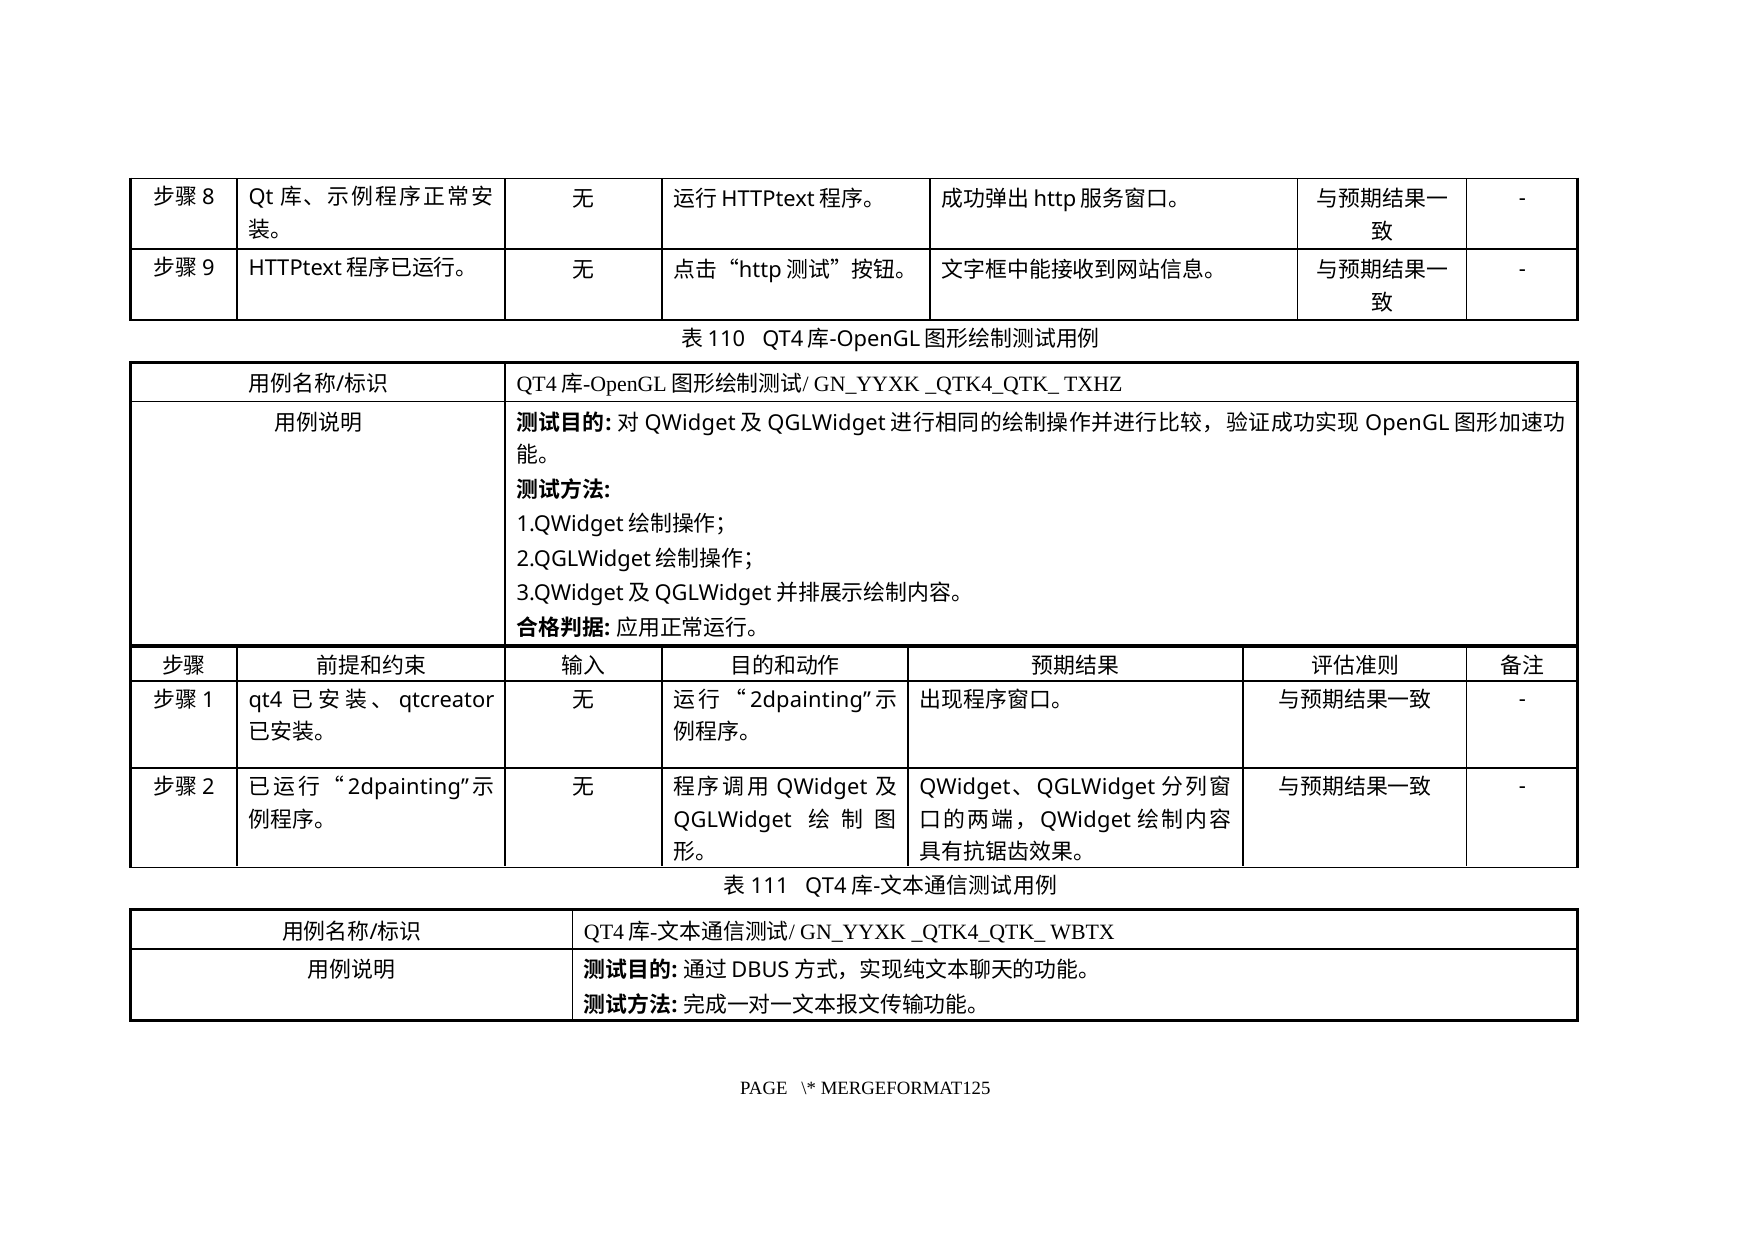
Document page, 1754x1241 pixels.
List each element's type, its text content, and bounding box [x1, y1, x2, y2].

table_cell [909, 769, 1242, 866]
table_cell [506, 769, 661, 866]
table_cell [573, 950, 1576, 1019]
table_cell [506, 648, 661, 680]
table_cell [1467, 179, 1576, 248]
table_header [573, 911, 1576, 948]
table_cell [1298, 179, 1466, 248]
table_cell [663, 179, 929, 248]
list QT4库-OpenGL图形绘制测试用例 [192, 320, 1588, 353]
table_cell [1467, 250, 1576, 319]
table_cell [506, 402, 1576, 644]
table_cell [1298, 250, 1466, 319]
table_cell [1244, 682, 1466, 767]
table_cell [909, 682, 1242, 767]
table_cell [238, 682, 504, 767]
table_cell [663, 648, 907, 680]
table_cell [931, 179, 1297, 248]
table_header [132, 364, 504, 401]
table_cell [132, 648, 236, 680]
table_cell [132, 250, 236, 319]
list QT4库-文本通信测试用例 [192, 868, 1588, 900]
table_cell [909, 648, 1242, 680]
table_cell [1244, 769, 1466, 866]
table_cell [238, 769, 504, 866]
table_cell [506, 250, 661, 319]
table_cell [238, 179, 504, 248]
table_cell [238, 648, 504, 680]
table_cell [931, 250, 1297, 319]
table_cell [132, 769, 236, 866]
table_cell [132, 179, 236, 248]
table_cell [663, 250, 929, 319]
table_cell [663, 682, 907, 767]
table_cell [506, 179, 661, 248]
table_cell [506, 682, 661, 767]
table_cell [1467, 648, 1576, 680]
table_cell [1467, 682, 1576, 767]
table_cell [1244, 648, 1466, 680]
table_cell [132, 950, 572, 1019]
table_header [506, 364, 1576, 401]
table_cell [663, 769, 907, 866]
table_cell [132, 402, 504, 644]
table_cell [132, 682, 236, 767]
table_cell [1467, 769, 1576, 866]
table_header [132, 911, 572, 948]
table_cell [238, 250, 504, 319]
